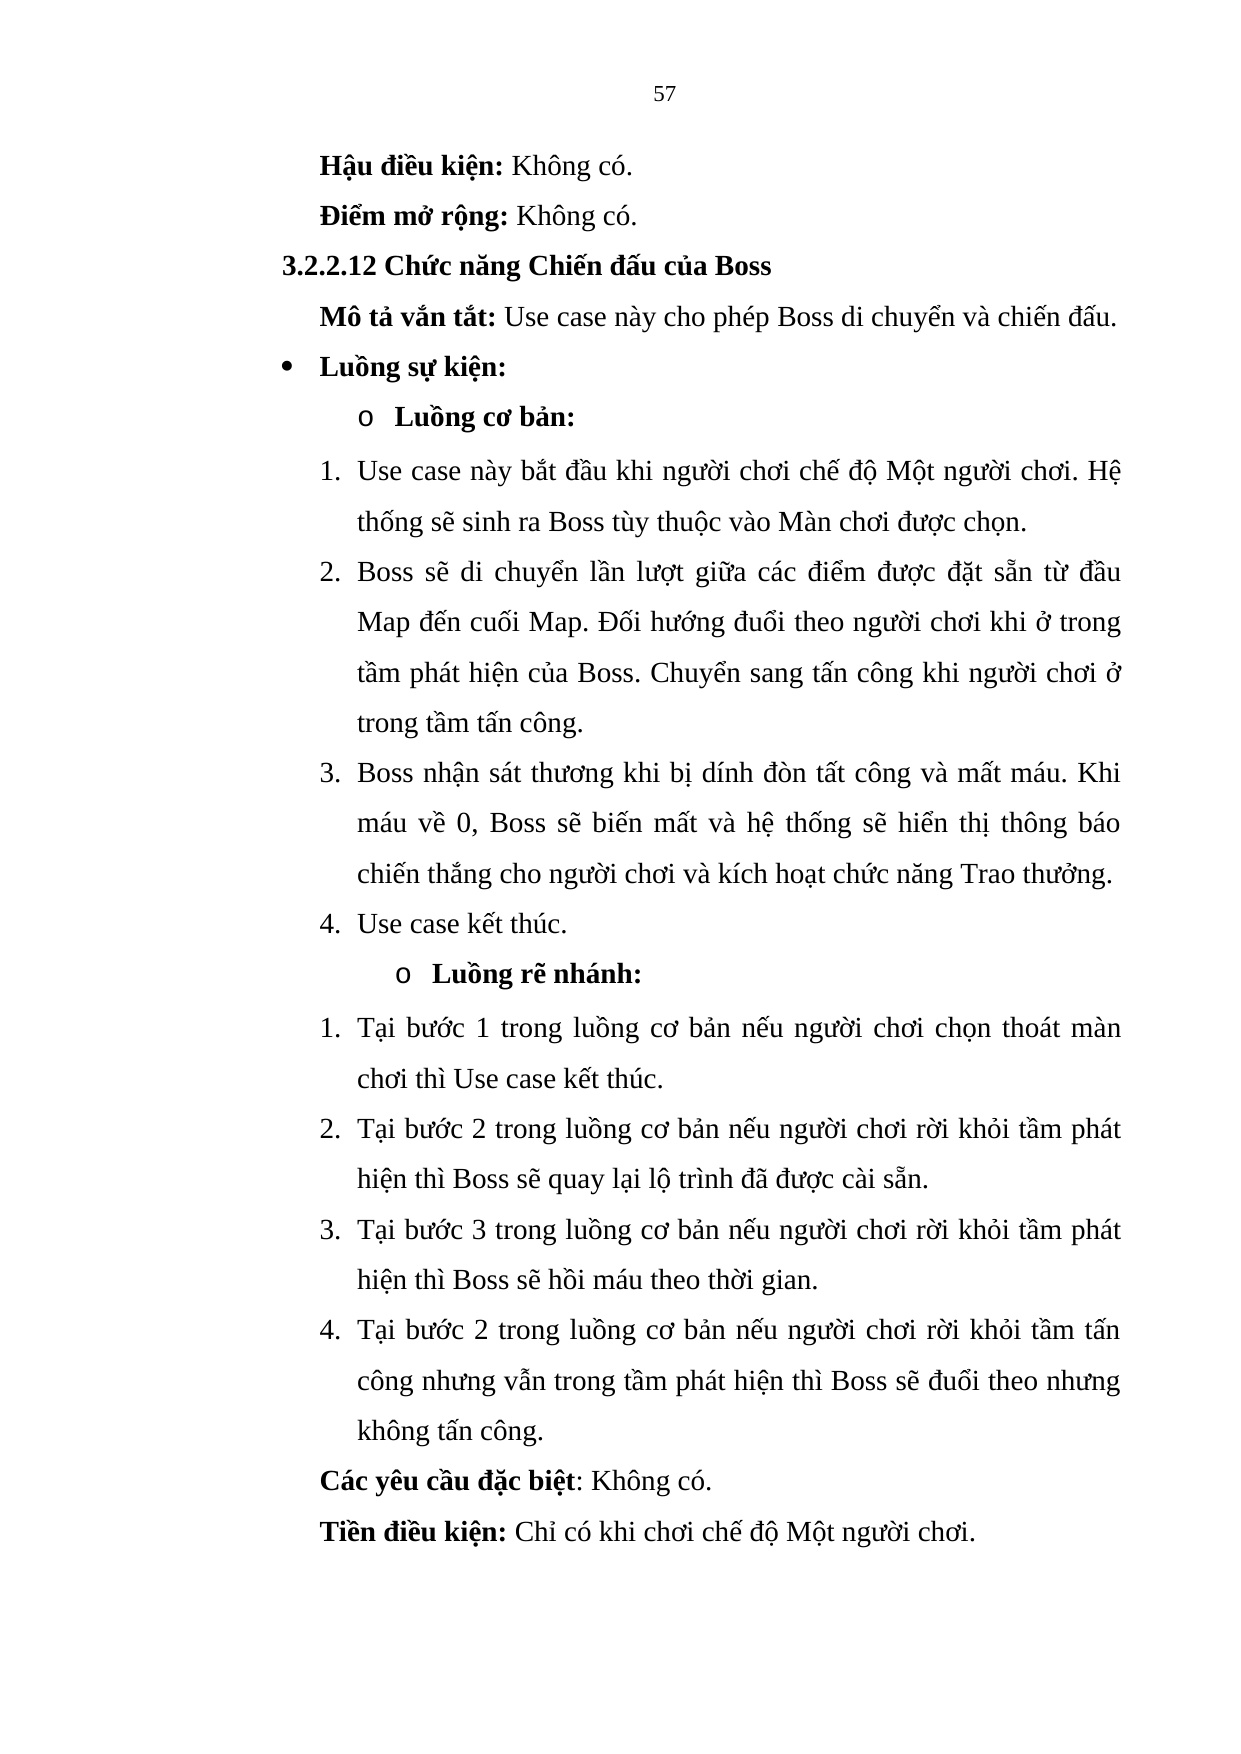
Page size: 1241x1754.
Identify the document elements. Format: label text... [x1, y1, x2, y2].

text 1. Tại bước 1 trong luồng cơ bản nếu người chơi chọn thoát màn chơi thì Use case kết thúc. [319, 1011, 1122, 1094]
list Luồng cơ bản: [357, 399, 1122, 435]
text 2. Boss sẽ di chuyển lần lượt giữa các điểm được đặt sẵn từ đầu Map đến cuối Map. Đối hướng đuổi theo người chơi khi ở trong tầm phát hiện của Boss. Chuyển sang tấn công khi người chơi ở trong tầm tấn công. [319, 554, 1122, 738]
text 1. Use case này bắt đầu khi người chơi chế độ Một người chơi. Hệ thống sẽ sinh ra Boss tùy thuộc vào Màn chơi được chọn. [319, 453, 1122, 537]
text 3. Tại bước 3 trong luồng cơ bản nếu người chơi rời khỏi tầm phát hiện thì Boss sẽ hồi máu theo thời gian. [319, 1212, 1122, 1296]
list 3.2.2.12 Chức năng Chiến đấu của Boss [282, 248, 1122, 282]
text 4. Use case kết thúc. [319, 906, 1122, 940]
text Tiền điều kiện: Chỉ có khi chơi chế độ Một người chơi. [319, 1514, 1122, 1547]
text Các yêu cầu đặc biệt: Không có. [319, 1463, 1122, 1497]
text 4. Tại bước 2 trong luồng cơ bản nếu người chơi rời khỏi tầm tấn công nhưng vẫn trong tầm phát hiện thì Boss sẽ đuổi theo nhưng không tấn công. [319, 1312, 1122, 1447]
list Luồng rẽ nhánh: [394, 957, 1122, 993]
text 3. Boss nhận sát thương khi bị dính đòn tất công và mất máu. Khi máu về 0, Boss sẽ biến mất và hệ thống sẽ hiển thị thông báo chiến thắng cho người chơi và kích hoạt chức năng Trao thưởng. [319, 755, 1122, 889]
text 2. Tại bước 2 trong luồng cơ bản nếu người chơi rời khỏi tầm phát hiện thì Boss sẽ quay lại lộ trình đã được cài sẵn. [319, 1111, 1122, 1195]
list Luồng sự kiện: [282, 349, 1122, 383]
list Mô tả vắn tắt: Use case này cho phép Boss di chuyển và chiến đấu. [319, 299, 1122, 332]
text Hậu điều kiện: Không có. Điểm mở rộng: Không có. [319, 148, 1122, 232]
